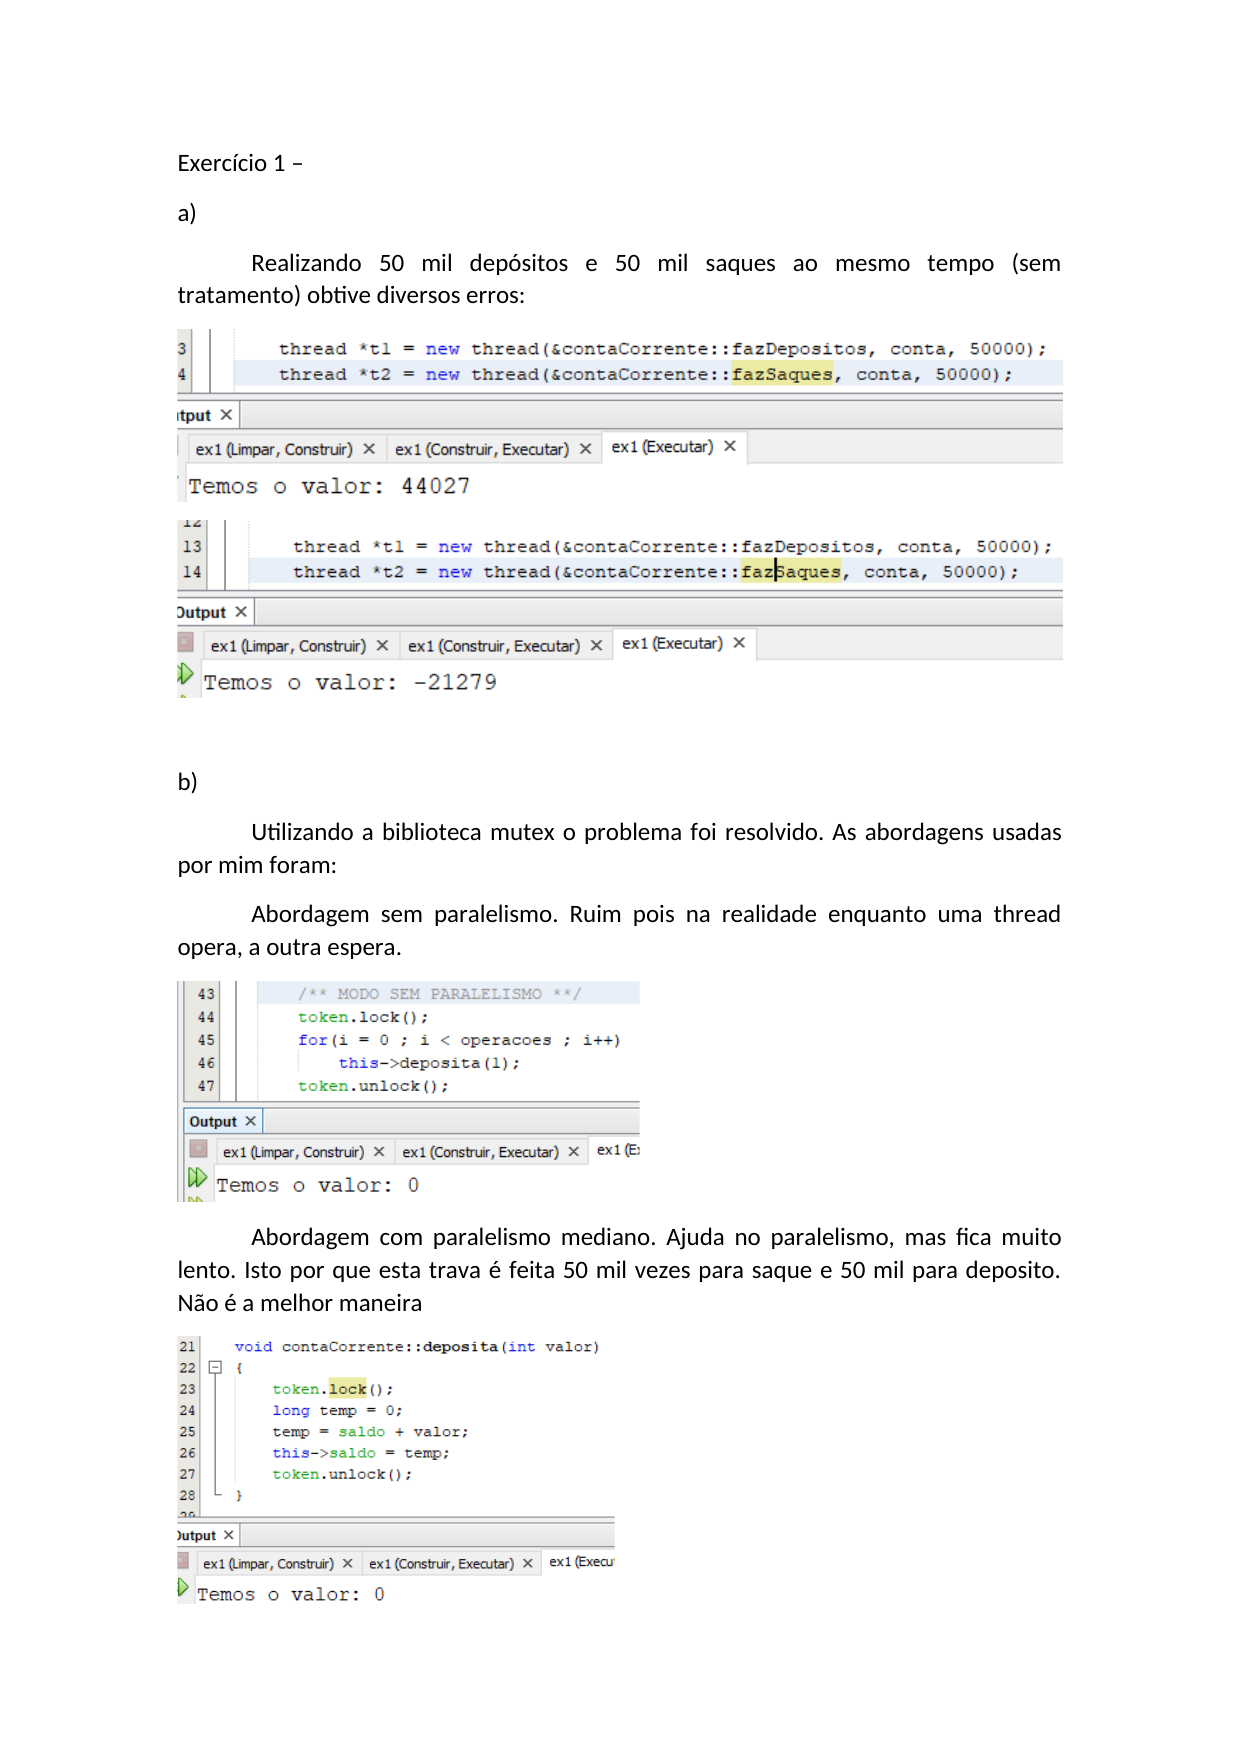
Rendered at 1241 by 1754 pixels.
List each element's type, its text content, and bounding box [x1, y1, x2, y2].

text Abordagem com paralelismo mediano. Ajuda no paralelismo, mas fica muito lento. Isto por que esta trava é feita 50 mil vezes para saque e 50 mil para deposito. Não é a melhor maneira [177, 1221, 1063, 1317]
text b) [177, 766, 1063, 797]
text Realizando 50 mil depósitos e 50 mil saques ao mesmo tempo (sem tratamento) obtive diversos erros: [177, 247, 1063, 310]
text Abordagem sem paralelismo. Ruim pois na realidade enquanto uma thread opera, a outra espera. [177, 898, 1063, 962]
text a) [177, 197, 1063, 228]
picture [177, 329, 1063, 502]
picture [177, 520, 1063, 698]
picture [177, 1336, 615, 1604]
picture [177, 981, 640, 1202]
text Exercício 1 – [177, 148, 1063, 178]
text Utilizando a biblioteca mutex o problema foi resolvido. As abordagens usadas por mim foram: [177, 816, 1063, 879]
